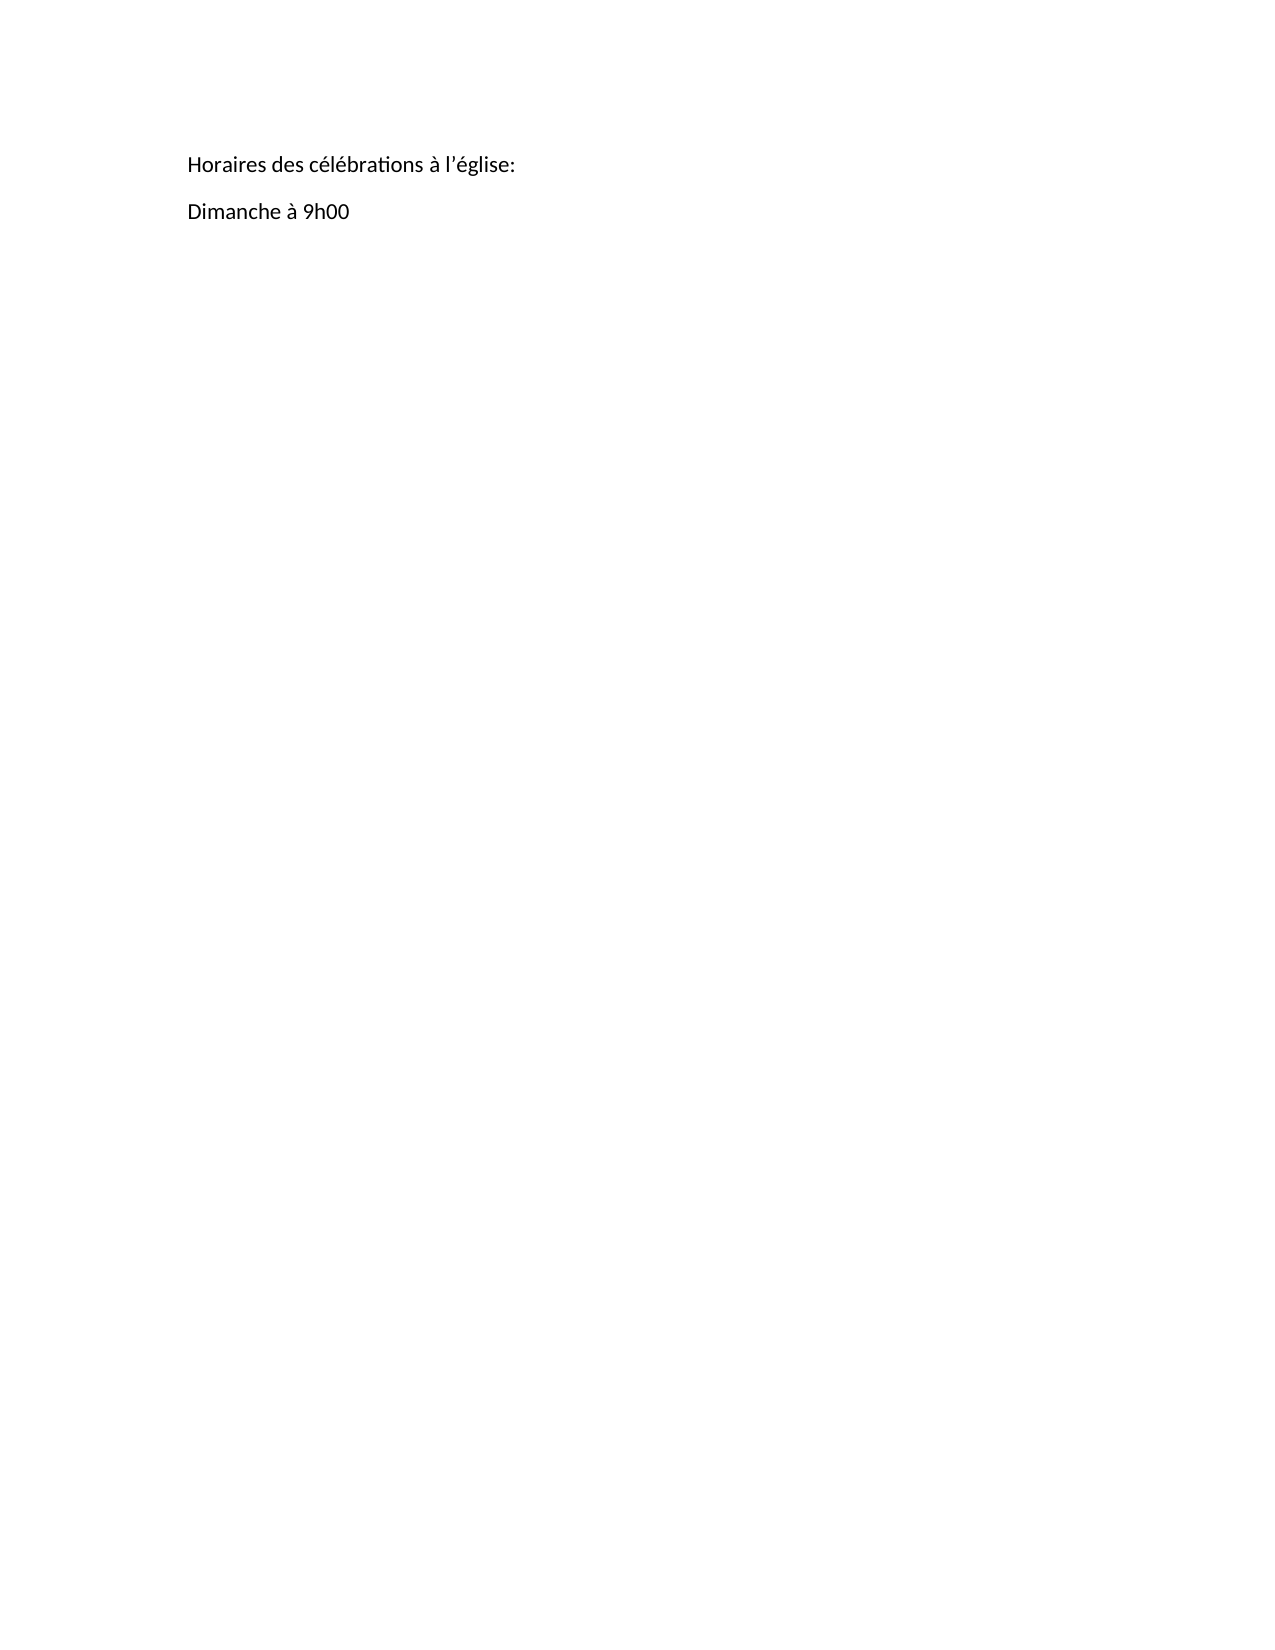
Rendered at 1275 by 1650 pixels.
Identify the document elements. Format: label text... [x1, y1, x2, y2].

text Dimanche à 9h00 [187, 197, 1087, 225]
text Horaires des célébrations à l’église: [187, 150, 1087, 178]
